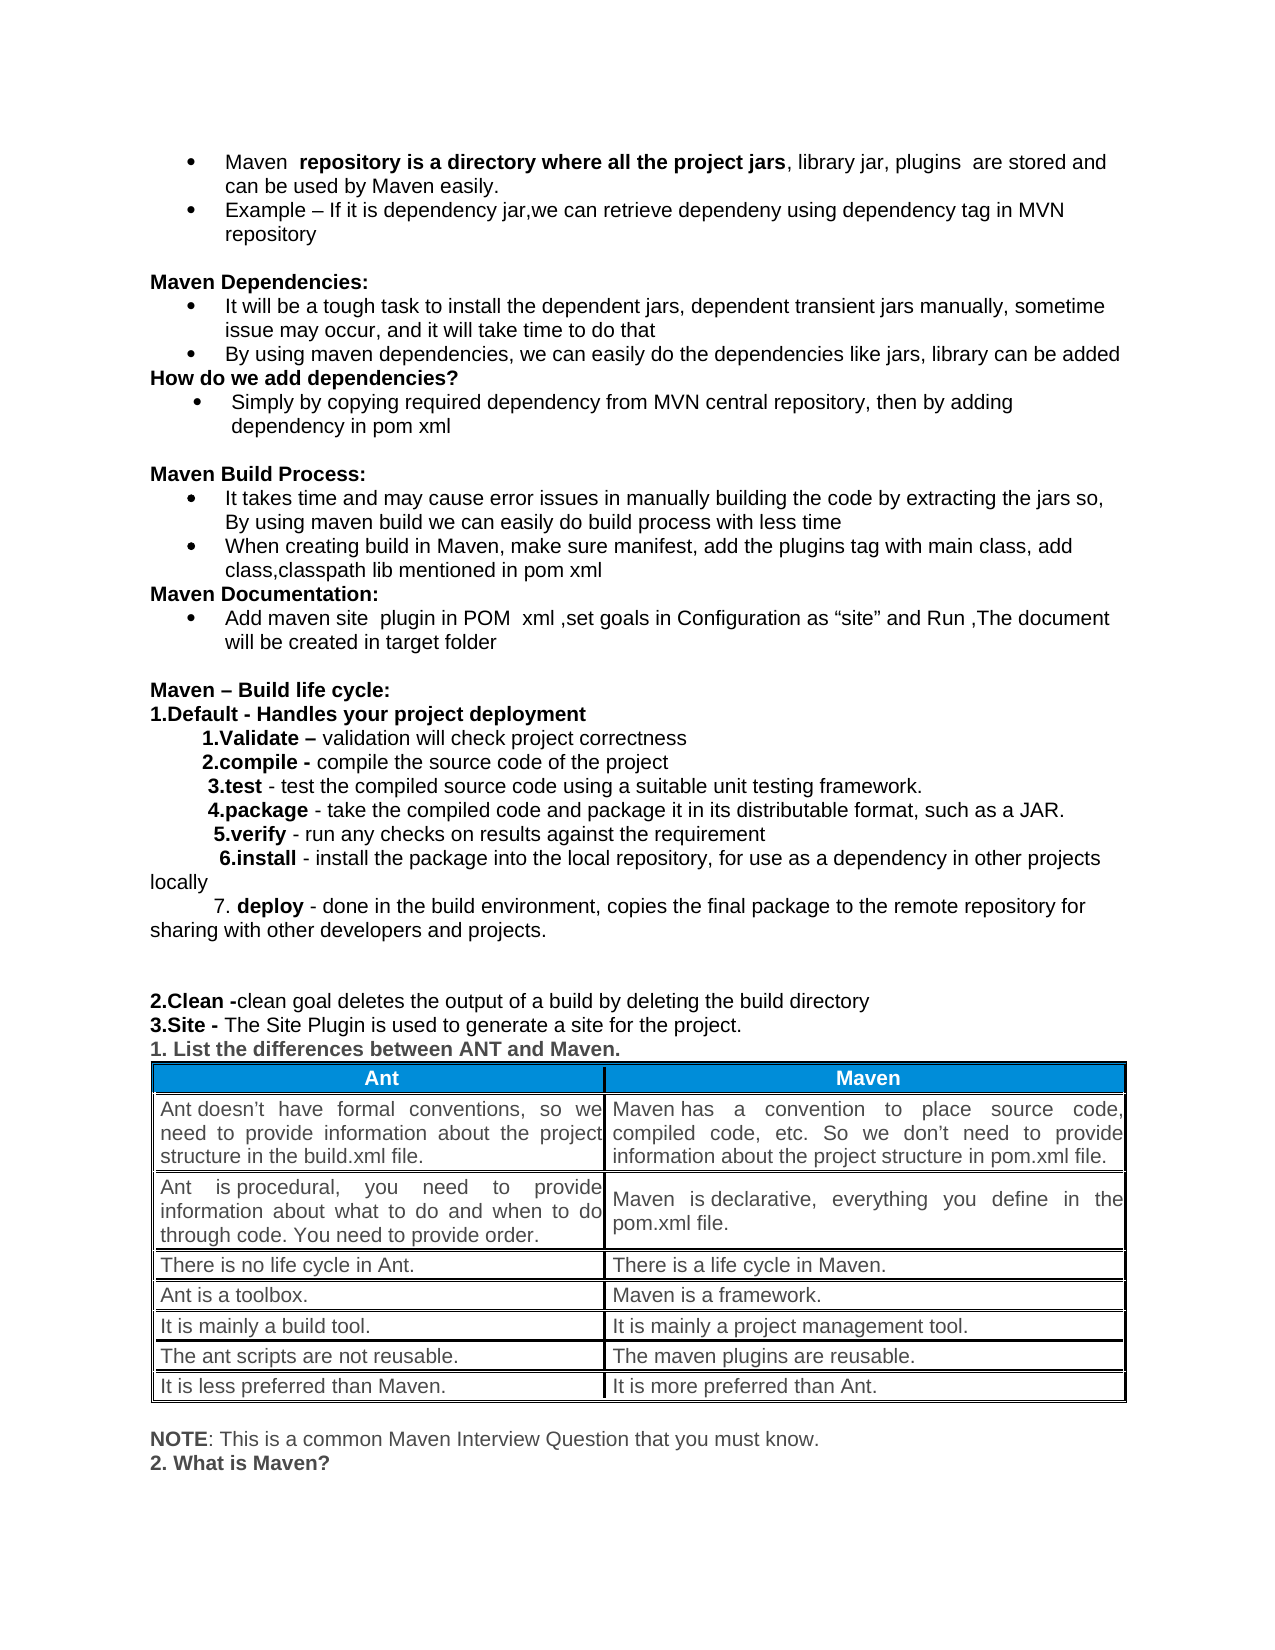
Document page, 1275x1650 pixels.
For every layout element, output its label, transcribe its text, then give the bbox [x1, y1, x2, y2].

list It takes time and may cause error issues in manually building the code by extracting the jars so, By using maven build we can easily do build process with less time [187, 486, 1125, 534]
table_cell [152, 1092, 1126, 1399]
list Example – If it is dependency jar,we can retrieve dependeny using dependency tag in MVN repository [187, 198, 1125, 246]
text 4.package - take the compiled code and package it in its distributable format, such as a JAR. [150, 798, 1125, 822]
list Add maven site plugin in POM xml ,set goals in Configuration as “site” and Run ,The document will be created in target folder [187, 606, 1125, 654]
text 3.Site - The Site Plugin is used to generate a site for the project. [150, 1013, 1125, 1037]
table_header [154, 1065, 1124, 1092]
text How do we add dependencies? [150, 366, 1125, 390]
text 2.Clean -clean goal deletes the output of a build by deleting the build directory [150, 989, 1125, 1013]
list It will be a tough task to install the dependent jars, dependent transient jars manually, sometime issue may occur, and it will take time to do that [187, 294, 1125, 342]
text 2. What is Maven? [150, 1451, 1125, 1475]
list When creating build in Maven, make sure manifest, add the plugins tag with main class, add class,classpath lib mentioned in pom xml [187, 534, 1125, 582]
text 5.verify - run any checks on results against the requirement [150, 822, 1125, 846]
list By using maven dependencies, we can easily do the dependencies like jars, library can be added [187, 342, 1125, 366]
text 1. List the differences between ANT and Maven. [150, 1037, 1125, 1061]
text 3.test - test the compiled source code using a suitable unit testing framework. [150, 774, 1125, 798]
text Maven Dependencies: [150, 270, 1125, 294]
list Maven repository is a directory where all the project jars, library jar, plugins are stored and can be used by Maven easily. [187, 150, 1125, 198]
text 6.install - install the package into the local repository, for use as a dependency in other projects locally [150, 846, 1125, 893]
text NOTE: This is a common Maven Interview Question that you must know. [150, 1427, 1125, 1451]
text Maven Documentation: [150, 582, 1125, 606]
text 2.compile - compile the source code of the project [150, 750, 1125, 774]
text 1.Default - Handles your project deployment [150, 702, 1125, 726]
list Simply by copying required dependency from MVN central repository, then by adding dependency in pom xml [194, 390, 1125, 438]
text Maven Build Process: [150, 462, 1125, 486]
text 7. deploy - done in the build environment, copies the final package to the remote repository for sharing with other developers and projects. [150, 893, 1125, 941]
text Maven – Build life cycle: [150, 678, 1125, 702]
text 1.Validate – validation will check project correctness [150, 726, 1125, 750]
